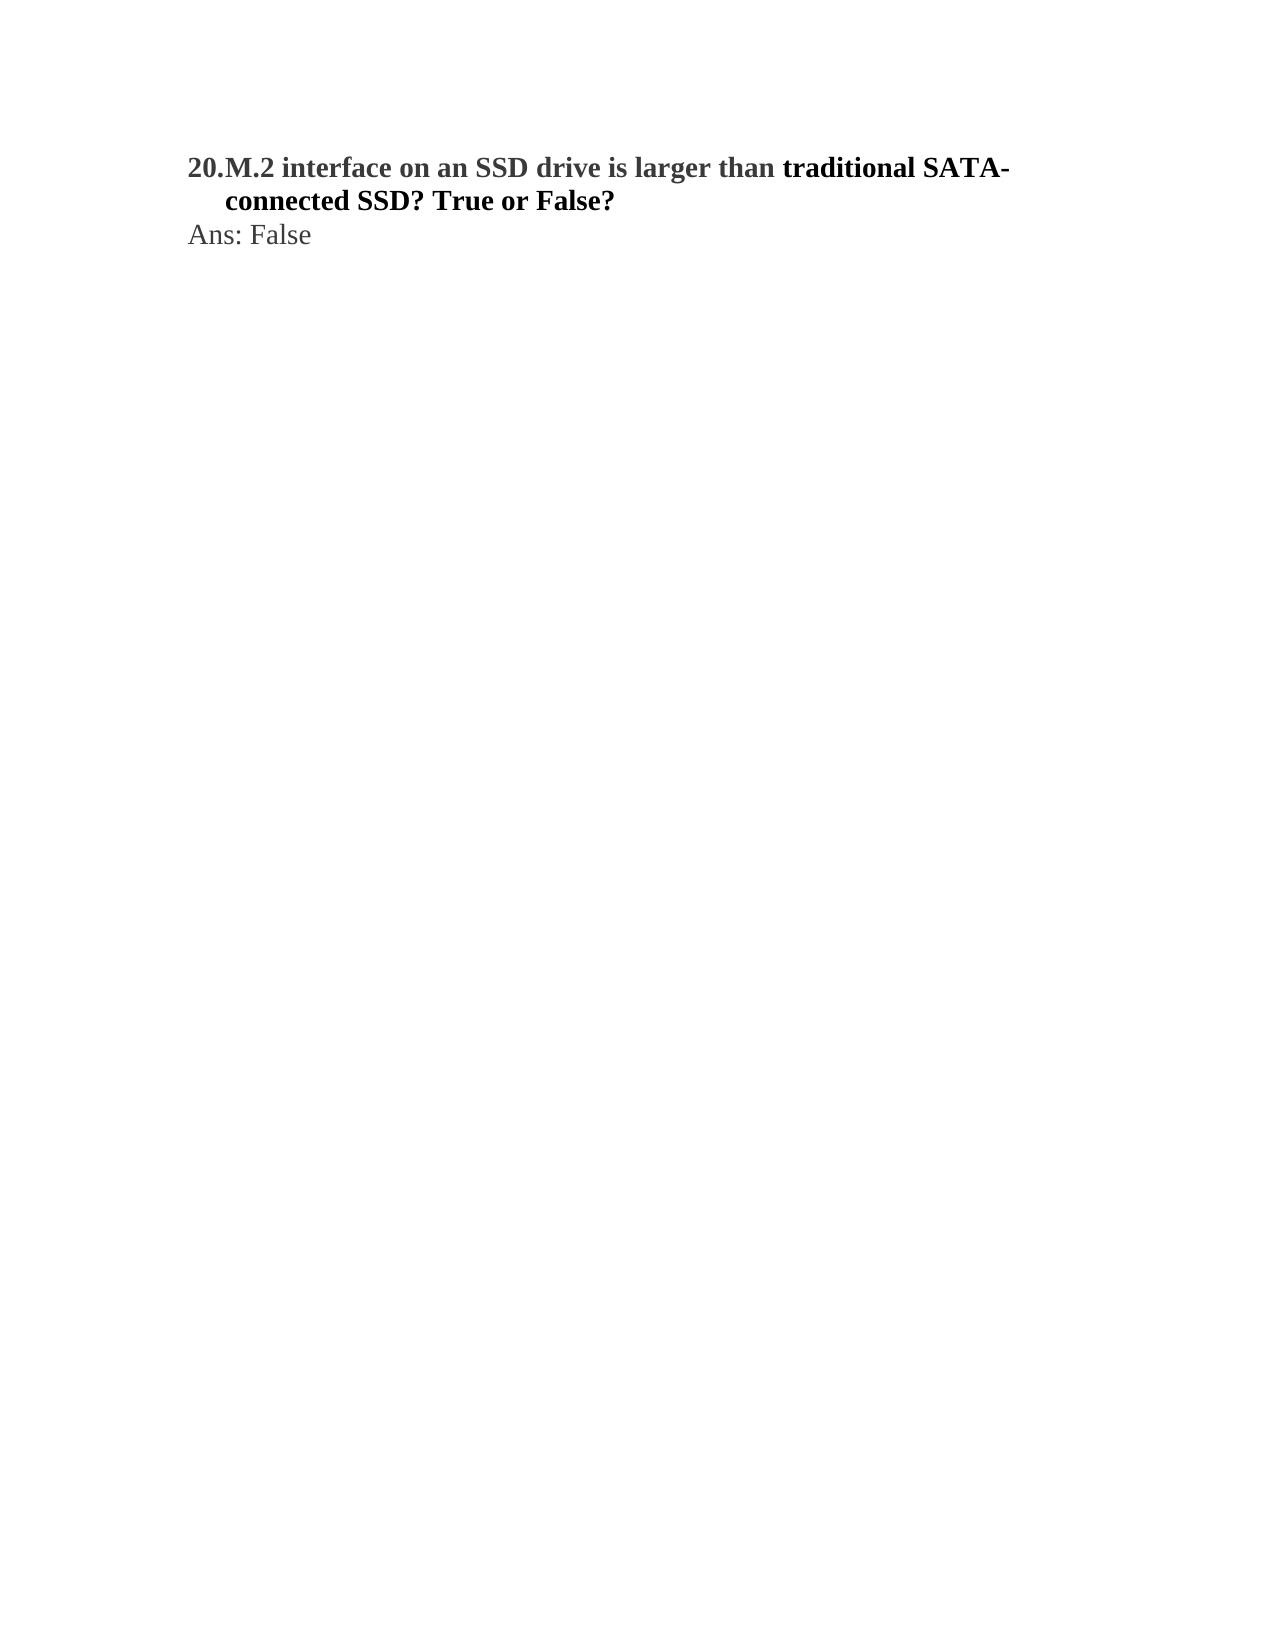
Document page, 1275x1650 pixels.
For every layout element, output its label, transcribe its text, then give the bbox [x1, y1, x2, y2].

text Ans: False [187, 217, 1125, 251]
list M.2 interface on an SSD drive is larger than traditional SATA-connected SSD? True or False? [187, 150, 1125, 217]
